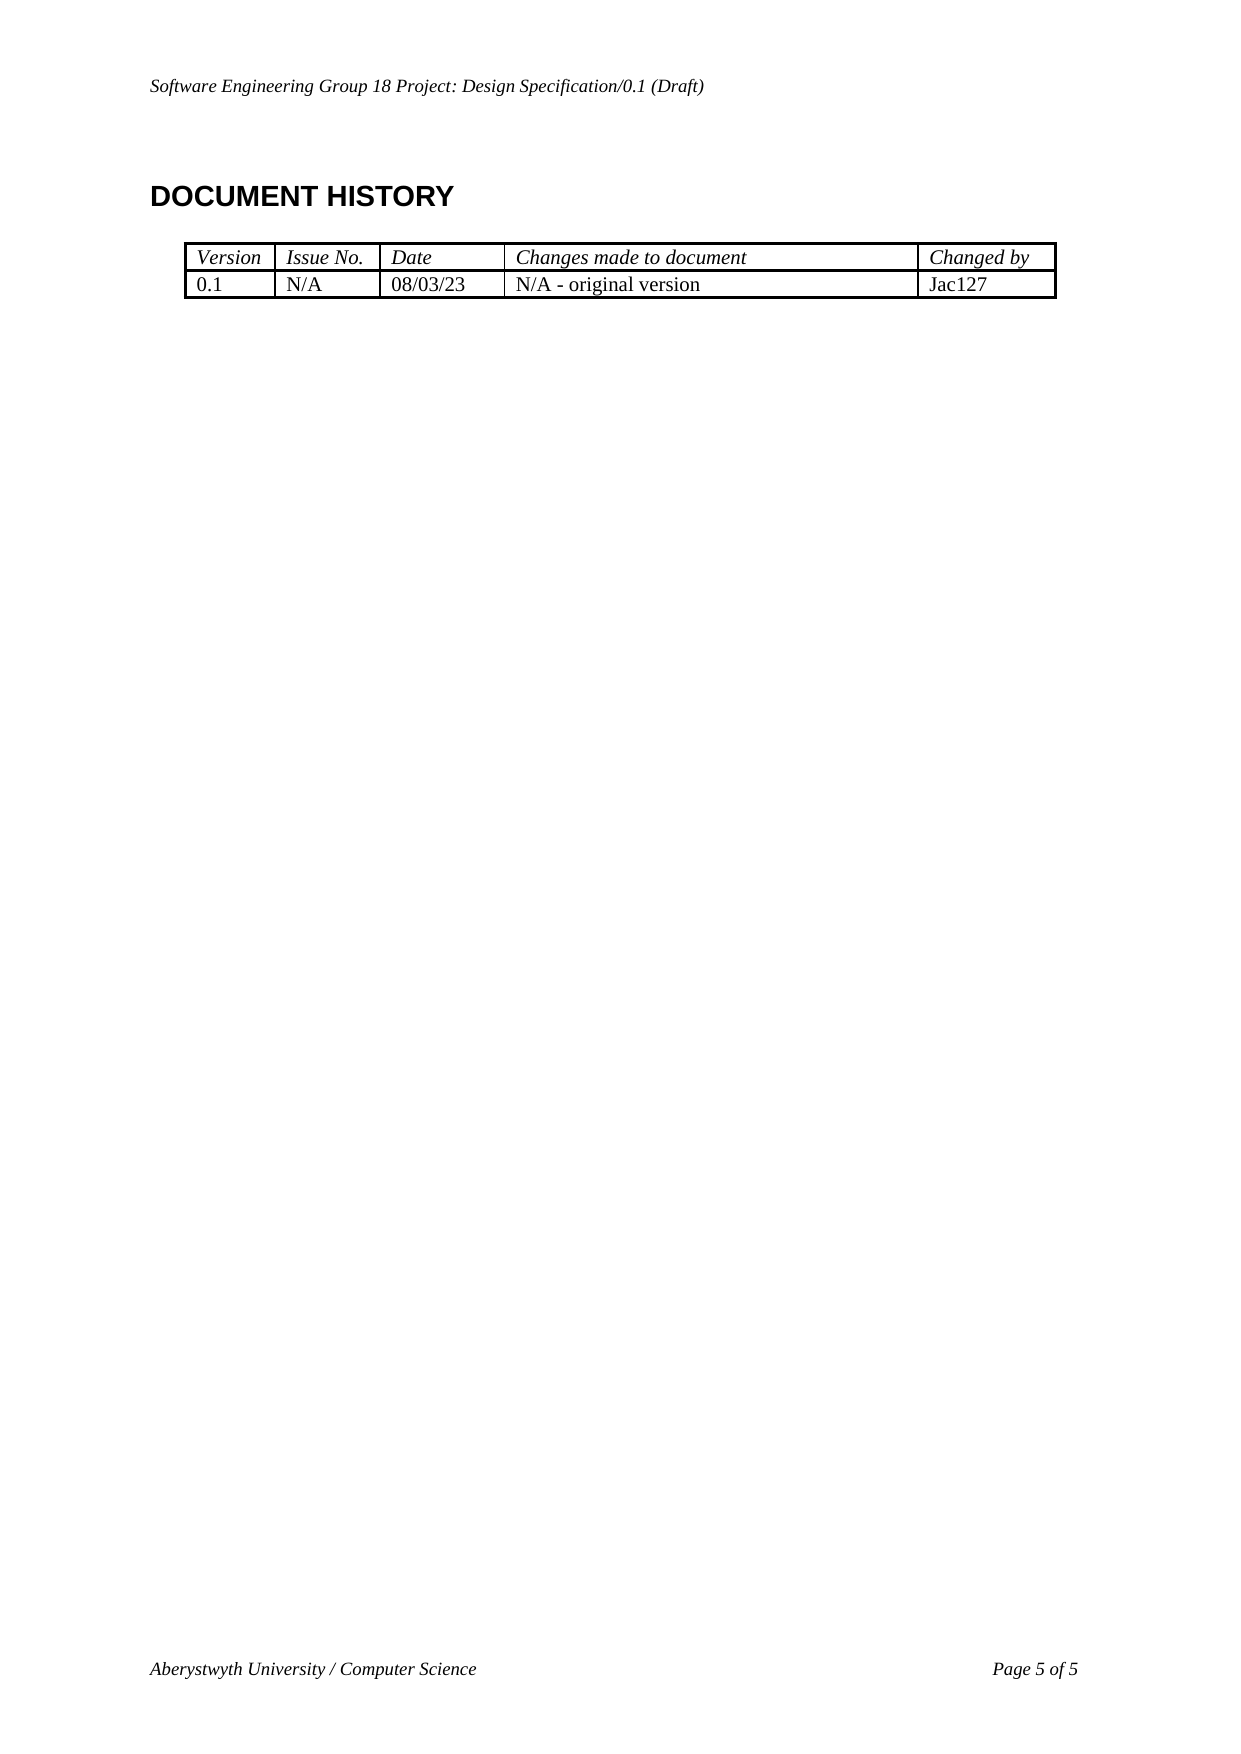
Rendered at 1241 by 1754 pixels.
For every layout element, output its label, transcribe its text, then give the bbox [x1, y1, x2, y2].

table_header Version [187, 245, 274, 269]
table_cell Jac127 [919, 272, 1054, 296]
table_header Changes made to document [505, 245, 917, 269]
table_header Date [381, 245, 504, 269]
subtitle DOCUMENT HISTORY [150, 179, 1090, 213]
table_cell 08/03/23 [381, 272, 504, 296]
table_cell 0.1 [187, 272, 274, 296]
table_cell N/A [276, 272, 379, 296]
table_header Changed by [919, 245, 1054, 269]
table_header Issue No. [276, 245, 379, 269]
table_cell N/A - original version [505, 272, 917, 296]
